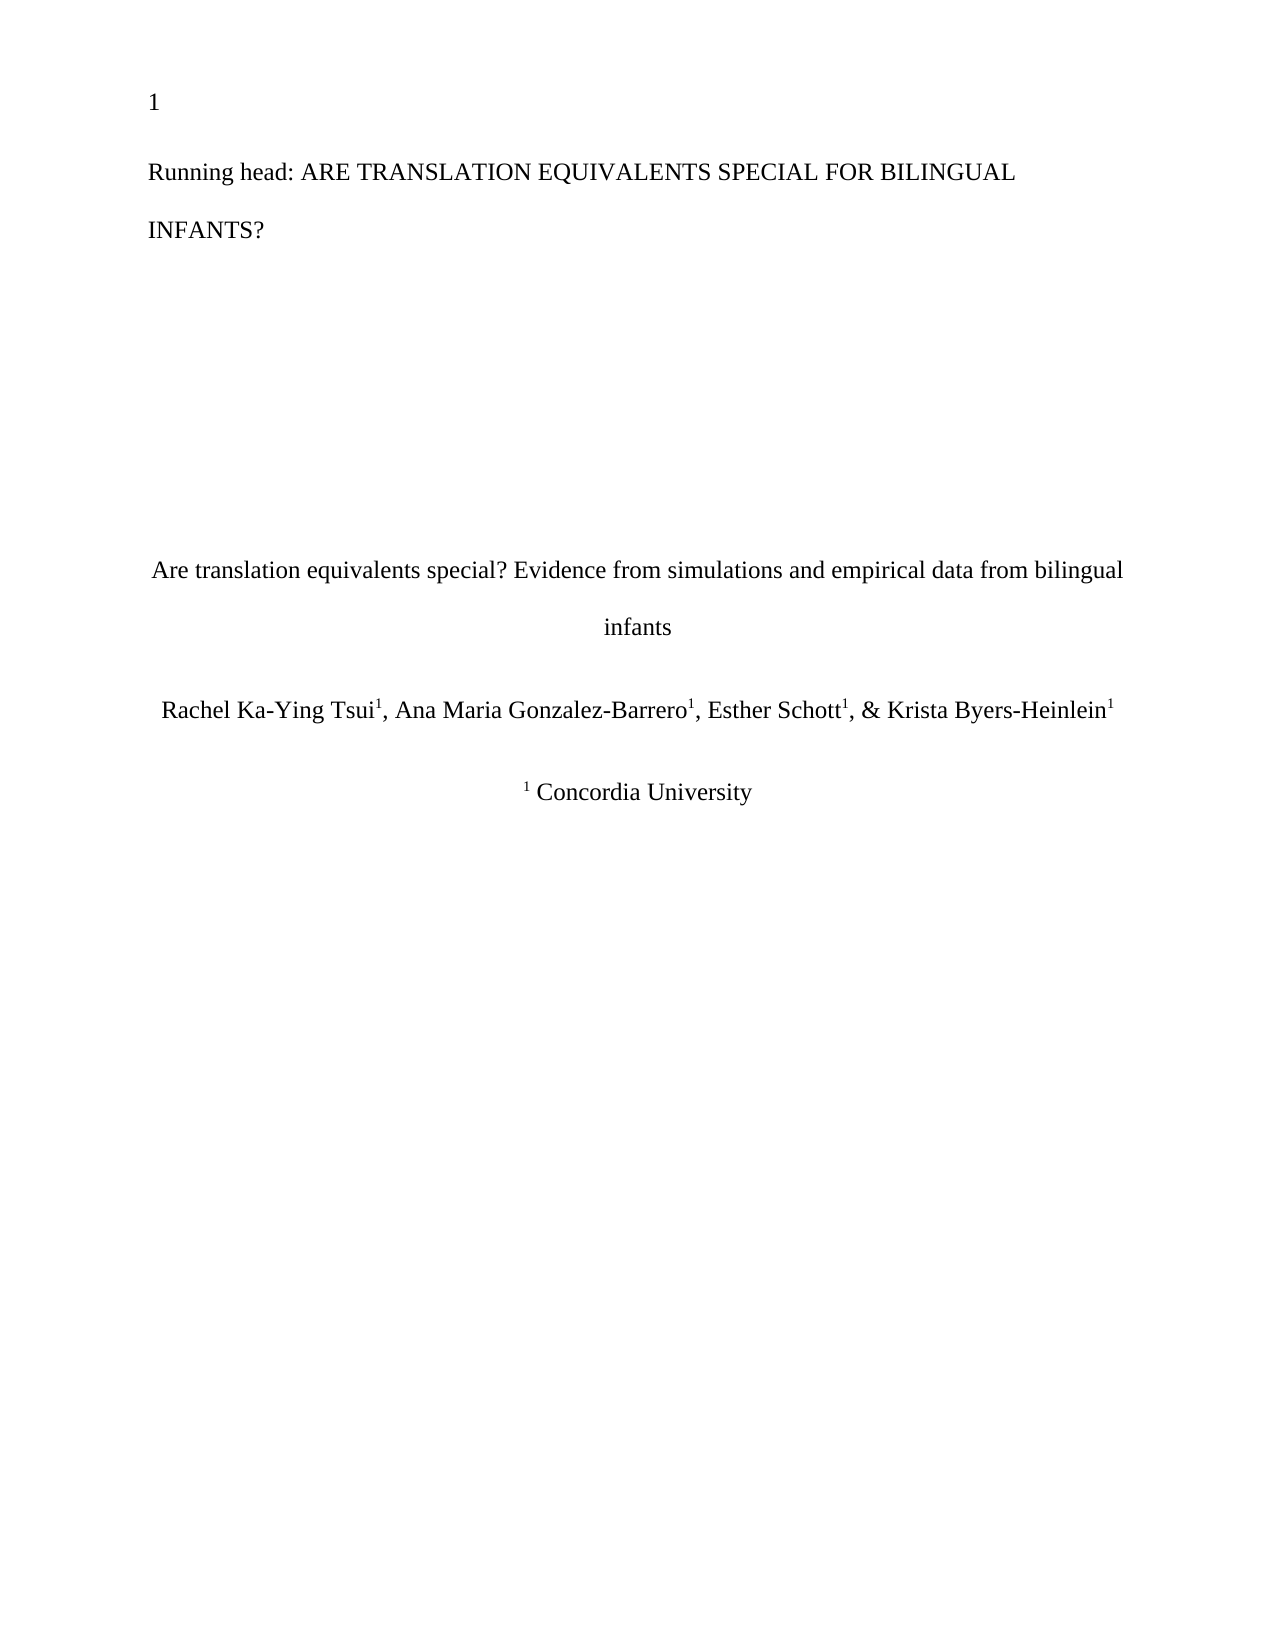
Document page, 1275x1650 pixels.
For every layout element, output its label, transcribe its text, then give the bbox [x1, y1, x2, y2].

text Rachel Ka-Ying Tsui1, Ana Maria Gonzalez-Barrero1, Esther Schott1, & Krista Byers-Heinlein1 [148, 695, 1127, 724]
title Are translation equivalents special? Evidence from simulations and empirical data from bilingual infants [148, 555, 1127, 641]
text 1 Concordia University [148, 777, 1127, 806]
